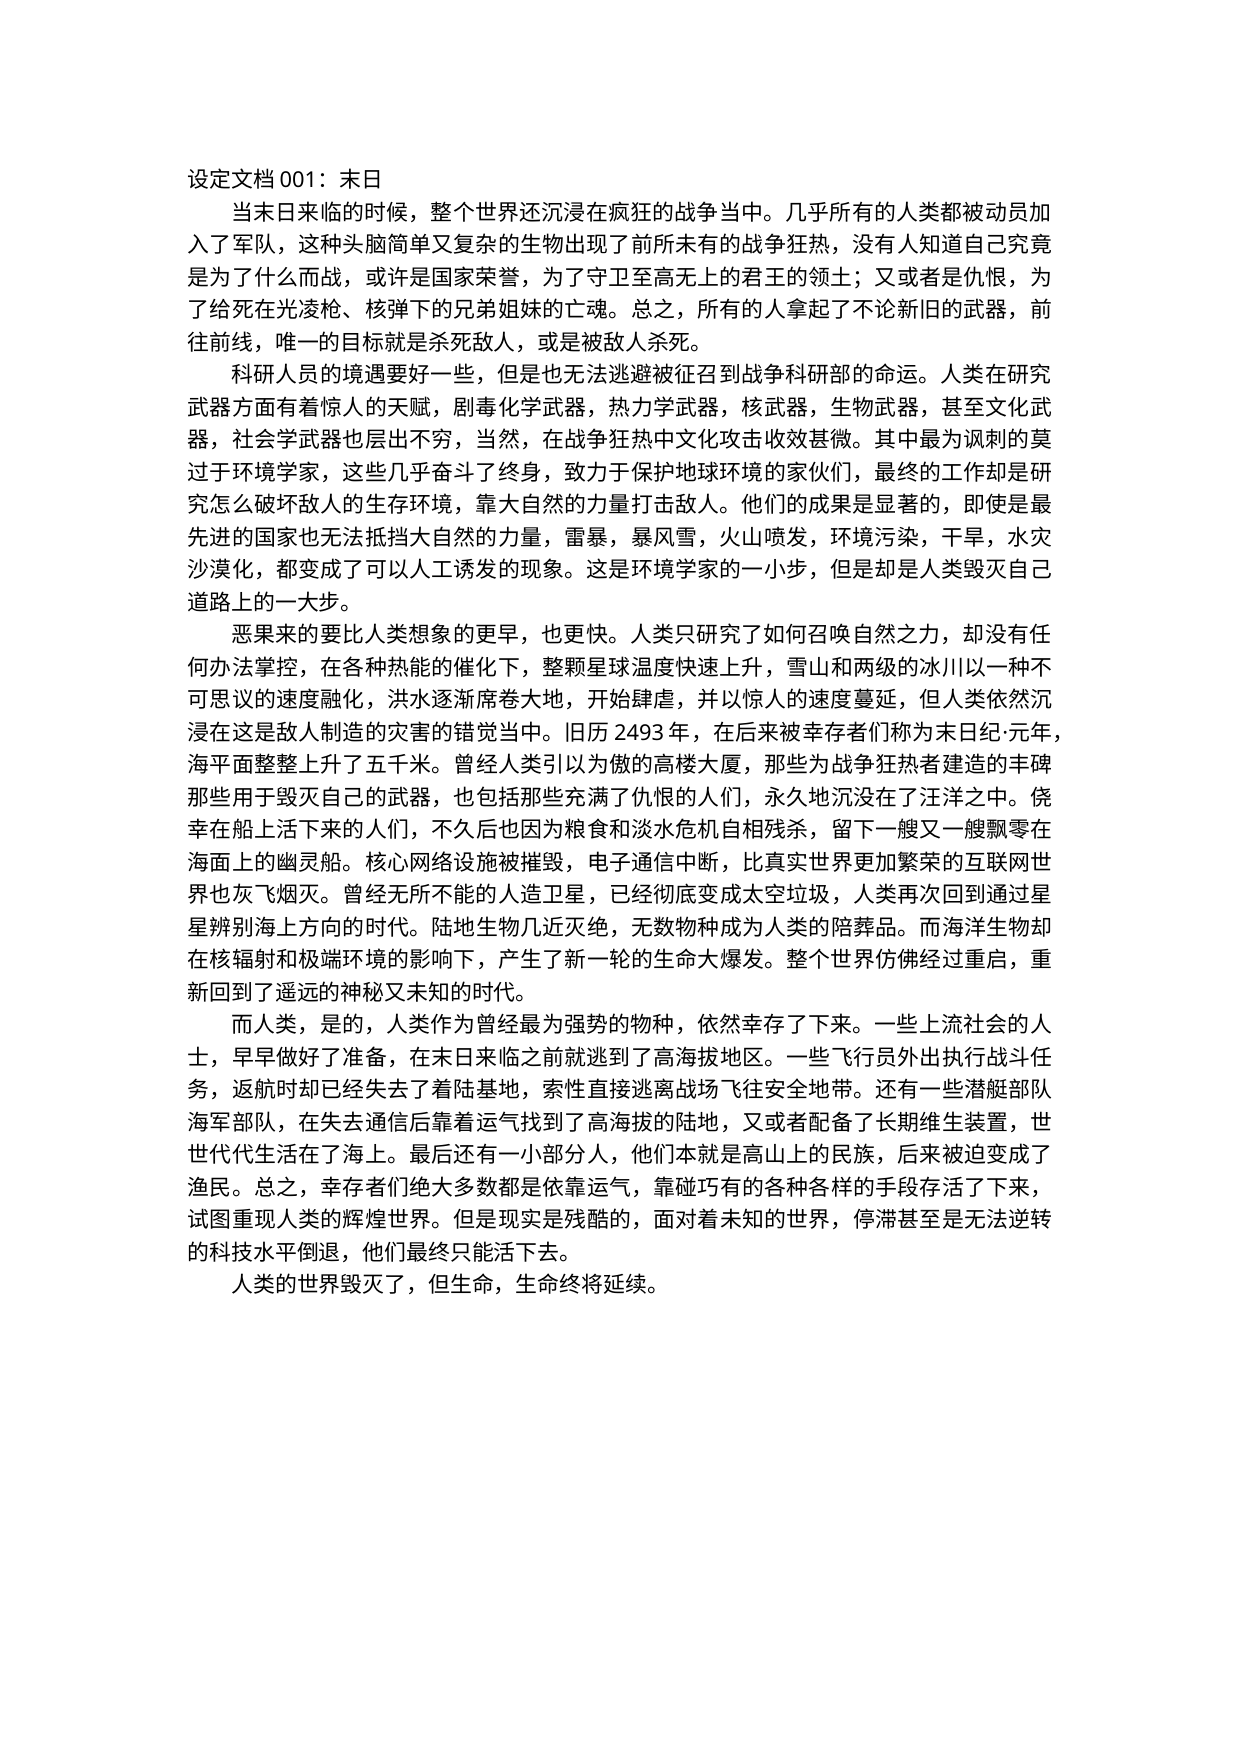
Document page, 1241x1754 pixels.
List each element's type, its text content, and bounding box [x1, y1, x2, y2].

text 设定文档001：末日 [187, 162, 1053, 194]
text 科研人员的境遇要好一些，但是也无法逃避被征召到战争科研部的命运。人类在研究武器方面有着惊人的天赋，剧毒化学武器，热力学武器，核武器，生物武器，甚至文化武器，社会学武器也层出不穷，当然，在战争狂热中文化攻击收效甚微。其中最为讽刺的莫过于环境学家，这些几乎奋斗了终身，致力于保护地球环境的家伙们，最终的工作却是研究怎么破坏敌人的生存环境，靠大自然的力量打击敌人。他们的成果是显著的，即使是最先进的国家也无法抵挡大自然的力量，雷暴，暴风雪，火山喷发，环境污染，干旱，水灾，沙漠化，都变成了可以人工诱发的现象。这是环境学家的一小步，但是却是人类毁灭自己道路上的一大步。 [187, 357, 1053, 617]
text 而人类，是的，人类作为曾经最为强势的物种，依然幸存了下来。一些上流社会的人士，早早做好了准备，在末日来临之前就逃到了高海拔地区。一些飞行员外出执行战斗任务，返航时却已经失去了着陆基地，索性直接逃离战场飞往安全地带。还有一些潜艇部队，海军部队，在失去通信后靠着运气找到了高海拔的陆地，又或者配备了长期维生装置，世世代代生活在了海上。最后还有一小部分人，他们本就是高山上的民族，后来被迫变成了渔民。总之，幸存者们绝大多数都是依靠运气，靠碰巧有的各种各样的手段存活了下来，试图重现人类的辉煌世界。但是现实是残酷的，面对着未知的世界，停滞甚至是无法逆转的科技水平倒退，他们最终只能活下去。 [187, 1007, 1053, 1267]
text 当末日来临的时候，整个世界还沉浸在疯狂的战争当中。几乎所有的人类都被动员加入了军队，这种头脑简单又复杂的生物出现了前所未有的战争狂热，没有人知道自己究竟是为了什么而战，或许是国家荣誉，为了守卫至高无上的君王的领土；又或者是仇恨，为了给死在光凌枪、核弹下的兄弟姐妹的亡魂。总之，所有的人拿起了不论新旧的武器，前往前线，唯一的目标就是杀死敌人，或是被敌人杀死。 [187, 194, 1053, 357]
text 恶果来的要比人类想象的更早，也更快。人类只研究了如何召唤自然之力，却没有任何办法掌控，在各种热能的催化下，整颗星球温度快速上升，雪山和两级的冰川以一种不可思议的速度融化，洪水逐渐席卷大地，开始肆虐，并以惊人的速度蔓延，但人类依然沉浸在这是敌人制造的灾害的错觉当中。旧历2493年，在后来被幸存者们称为末日纪·元年，海平面整整上升了五千米。曾经人类引以为傲的高楼大厦，那些为战争狂热者建造的丰碑，那些用于毁灭自己的武器，也包括那些充满了仇恨的人们，永久地沉没在了汪洋之中。侥幸在船上活下来的人们，不久后也因为粮食和淡水危机自相残杀，留下一艘又一艘飘零在海面上的幽灵船。核心网络设施被摧毁，电子通信中断，比真实世界更加繁荣的互联网世界也灰飞烟灭。曾经无所不能的人造卫星，已经彻底变成太空垃圾，人类再次回到通过星星辨别海上方向的时代。陆地生物几近灭绝，无数物种成为人类的陪葬品。而海洋生物却在核辐射和极端环境的影响下，产生了新一轮的生命大爆发。整个世界仿佛经过重启，重新回到了遥远的神秘又未知的时代。 [187, 617, 1053, 1007]
text 人类的世界毁灭了，但生命，生命终将延续。 [187, 1267, 1053, 1299]
